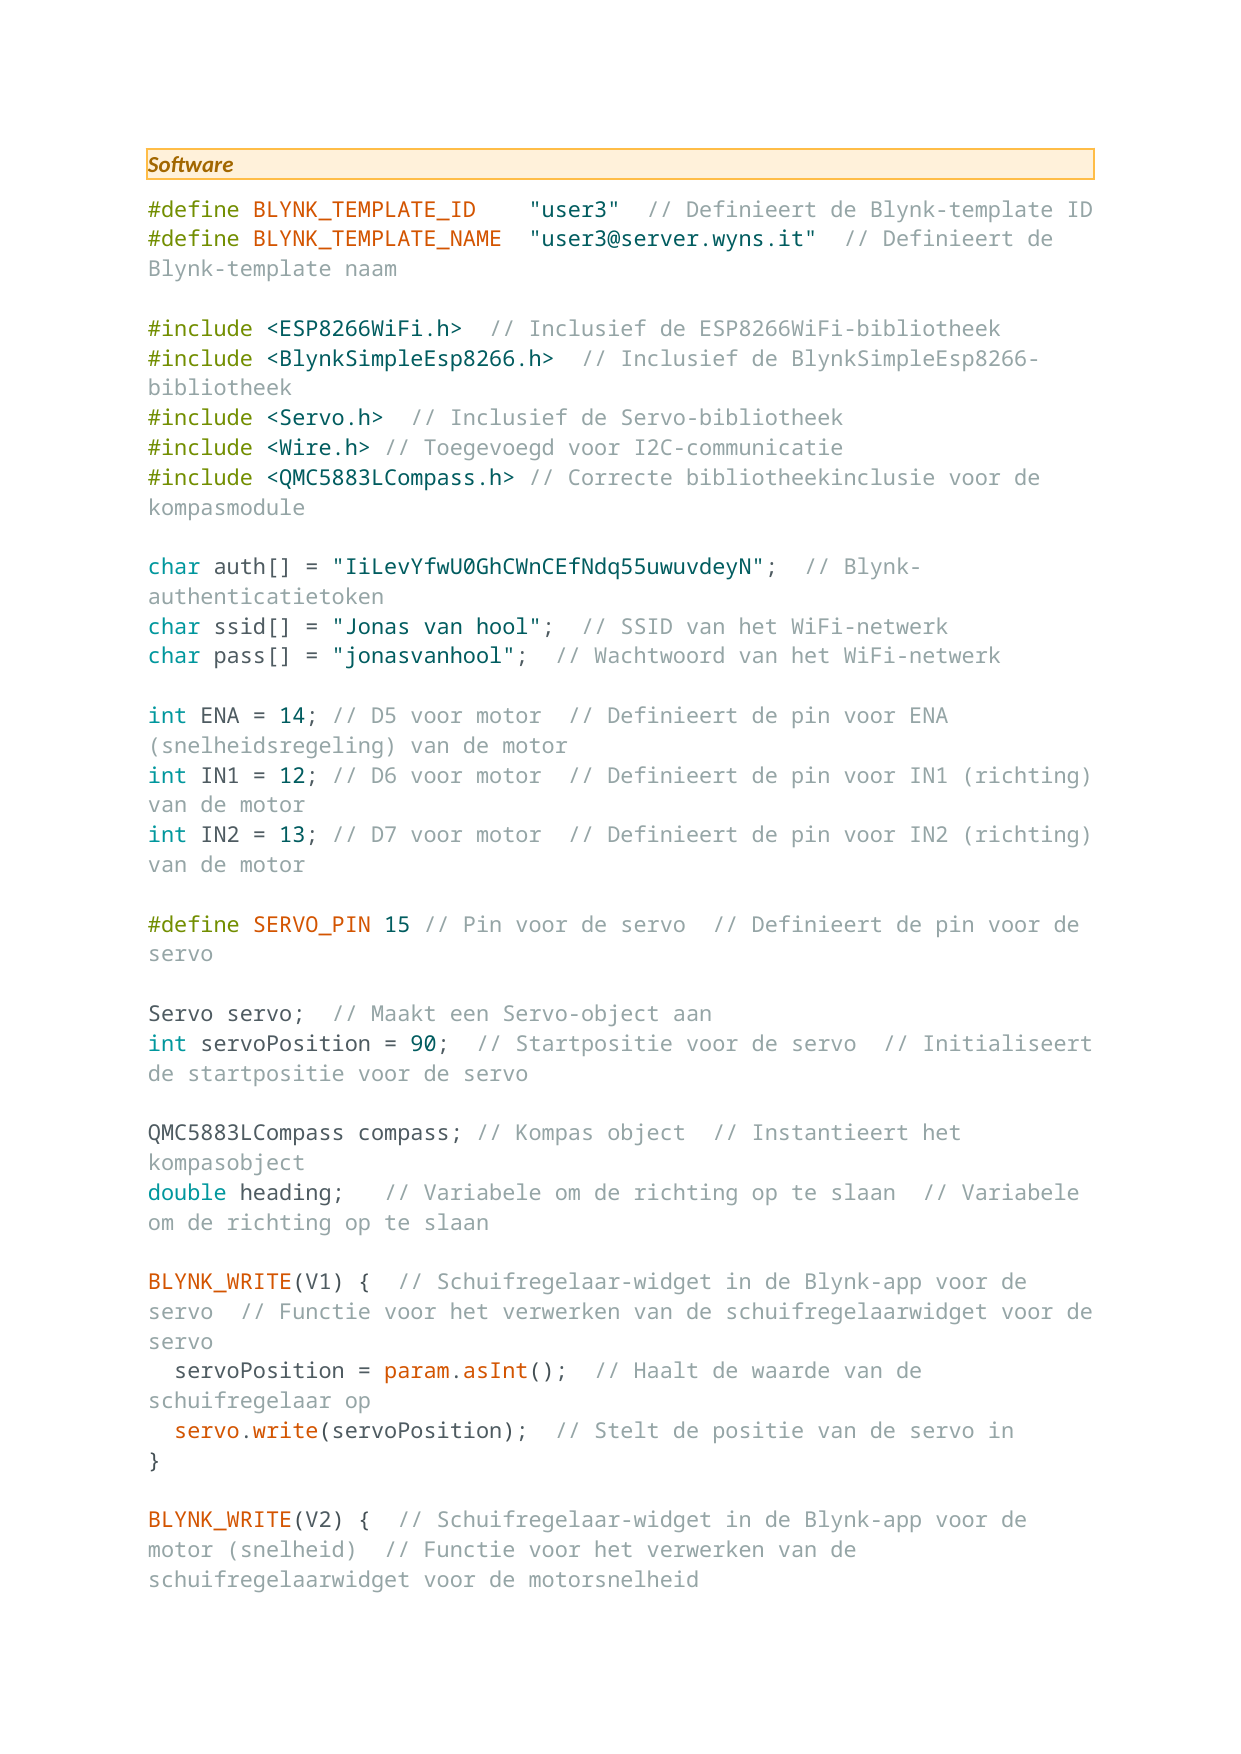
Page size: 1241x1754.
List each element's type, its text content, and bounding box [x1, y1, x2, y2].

text QMC5883LCompass compass; // Kompas object // Instantieert het kompasobject [148, 1117, 1093, 1177]
text int ENA = 14; // D5 voor motor // Definieert de pin voor ENA (snelheidsregeling) van de motor [148, 700, 1093, 759]
subtitle Software [148, 150, 1093, 178]
text int servoPosition = 90; // Startpositie voor de servo // Initialiseert de startpositie voor de servo [148, 1028, 1093, 1087]
text Servo servo; // Maakt een Servo-object aan [148, 998, 1093, 1028]
text int IN1 = 12; // D6 voor motor // Definieert de pin voor IN1 (richting) van de motor [148, 759, 1093, 819]
text double heading; // Variabele om de richting op te slaan // Variabele om de richting op te slaan [148, 1177, 1093, 1236]
text BLYNK_WRITE(V2) { // Schuifregelaar-widget in de Blynk-app voor de motor (snelheid) // Functie voor het verwerken van de schuifregelaarwidget voor de motorsnelheid [148, 1504, 1093, 1594]
text BLYNK_WRITE(V1) { // Schuifregelaar-widget in de Blynk-app voor de servo // Functie voor het verwerken van de schuifregelaarwidget voor de servo [148, 1266, 1093, 1355]
text char pass[] = "jonasvanhool"; // Wachtwoord van het WiFi-netwerk [148, 640, 1093, 670]
text #include <Wire.h> // Toegevoegd voor I2C-communicatie [148, 432, 1093, 462]
text #define BLYNK_TEMPLATE_ID "user3" // Definieert de Blynk-template ID [148, 193, 1093, 223]
text int IN2 = 13; // D7 voor motor // Definieert de pin voor IN2 (richting) van de motor [148, 819, 1093, 879]
text #include <Servo.h> // Inclusief de Servo-bibliotheek [148, 402, 1093, 432]
text #define SERVO_PIN 15 // Pin voor de servo // Definieert de pin voor de servo [148, 908, 1093, 968]
text #include <BlynkSimpleEsp8266.h> // Inclusief de BlynkSimpleEsp8266-bibliotheek [148, 342, 1093, 402]
text servoPosition = param.asInt(); // Haalt de waarde van de schuifregelaar op [148, 1355, 1093, 1415]
text #define BLYNK_TEMPLATE_NAME "user3@server.wyns.it" // Definieert de Blynk-template naam [148, 223, 1093, 283]
text servo.write(servoPosition); // Stelt de positie van de servo in [148, 1415, 1093, 1445]
text #include <QMC5883LCompass.h> // Correcte bibliotheekinclusie voor de kompasmodule [148, 462, 1093, 521]
text #include <ESP8266WiFi.h> // Inclusief de ESP8266WiFi-bibliotheek [148, 313, 1093, 342]
text char auth[] = "IiLevYfwU0GhCWnCEfNdq55uwuvdeyN"; // Blynk-authenticatietoken [148, 551, 1093, 611]
text } [148, 1445, 1093, 1474]
text char ssid[] = "Jonas van hool"; // SSID van het WiFi-netwerk [148, 611, 1093, 640]
